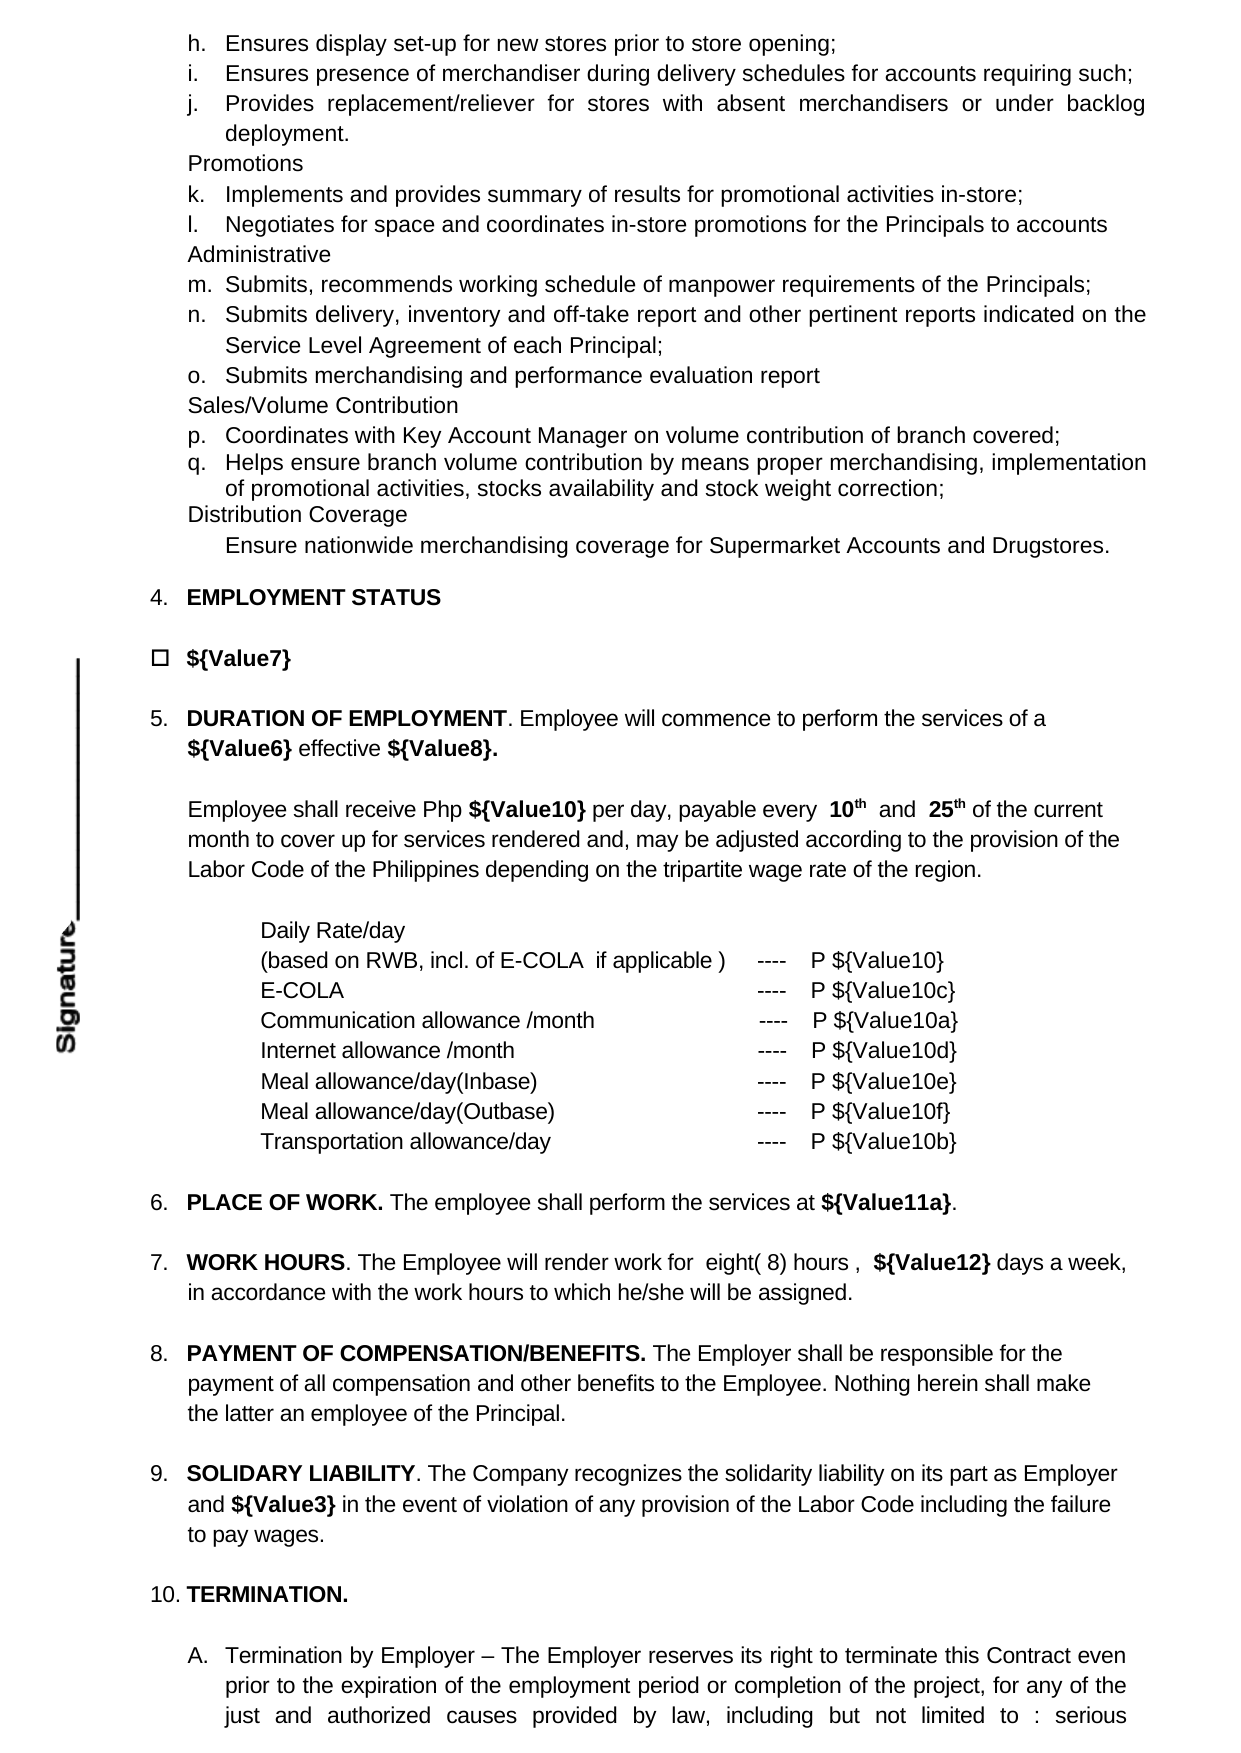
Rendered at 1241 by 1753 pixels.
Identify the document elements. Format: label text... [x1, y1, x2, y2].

text Transportation allowance/day ---- P ${Value10b} [187, 1128, 1128, 1154]
list ${Value7} [150, 645, 1128, 671]
list Ensure nationwide merchandising coverage for Supermarket Accounts and Drugstores. [225, 532, 1128, 558]
list Provides replacement/reliever for stores with absent merchandisers or under backlog deployment. [187, 90, 1146, 147]
list Distribution Coverage [112, 501, 1146, 528]
list DURATION OF EMPLOYMENT. Employee will commence to perform the services of a [150, 705, 1128, 731]
text Administrative [112, 241, 1147, 267]
list Helps ensure branch volume contribution by means proper merchandising, implementation of promotional activities, stocks availability and stock weight correction; [187, 449, 1147, 501]
list PAYMENT OF COMPENSATION/BENEFITS. The Employer shall be responsible for the payment of all compensation and other benefits to the Employee. Nothing herein shall make the latter an employee of the Principal. [150, 1339, 1128, 1426]
text E-COLA ---- P ${Value10c} [187, 977, 1128, 1003]
list Promotions [112, 150, 1146, 177]
list SOLIDARY LIABILITY. The Company recognizes the solidarity liability on its part as Employer and ${Value3} in the event of violation of any provision of the Labor Code including the failure to pay wages. [150, 1460, 1128, 1547]
list WORK HOURS. The Employee will render work for eight( 8) hours , ${Value12} days a week, in accordance with the work hours to which he/she will be assigned. [150, 1249, 1128, 1305]
list ${Value6} effective ${Value8}. [187, 735, 1128, 762]
list PLACE OF WORK. The employee shall perform the services at ${Value11a}. [150, 1188, 1128, 1215]
list Ensures presence of merchandiser during delivery schedules for accounts requiring such; [187, 60, 1146, 86]
text Meal allowance/day(Outbase) ---- P ${Value10f} [187, 1098, 1128, 1124]
list Submits, recommends working schedule of manpower requirements of the Principals; [187, 271, 1147, 298]
text (based on RWB, incl. of E-COLA if applicable ) ---- P ${Value10} [187, 947, 1128, 973]
text Meal allowance/day(Inbase) ---- P ${Value10e} [187, 1068, 1128, 1094]
list EMPLOYMENT STATUS [150, 584, 1128, 611]
text Communication allowance /month ---- P ${Value10a} [187, 1007, 1128, 1033]
list Ensures display set-up for new stores prior to store opening; [187, 29, 1146, 56]
list Coordinates with Key Account Manager on volume contribution of branch covered; [187, 422, 1147, 449]
list Implements and provides summary of results for promotional activities in-store; [187, 181, 1146, 207]
text Employee shall receive Php ${Value10} per day, payable every 10th and 25th of the current month to cover up for services rendered and, may be adjusted according to the provision of the Labor Code of the Philippines depending on the tripartite wage rate of the region. [187, 796, 1128, 882]
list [187, 1642, 1128, 1728]
list Submits merchandising and performance evaluation report [187, 362, 1147, 388]
text Daily Rate/day [187, 917, 1128, 943]
picture [54, 657, 79, 1052]
text Internet allowance /month ---- P ${Value10d} [187, 1037, 1128, 1064]
text Sales/Volume Contribution [112, 392, 1147, 418]
list Submits delivery, inventory and off-take report and other pertinent reports indicated on the Service Level Agreement of each Principal; [187, 301, 1147, 358]
list Negotiates for space and coordinates in-store promotions for the Principals to accounts [187, 211, 1146, 237]
list TERMINATION. [150, 1581, 1128, 1607]
